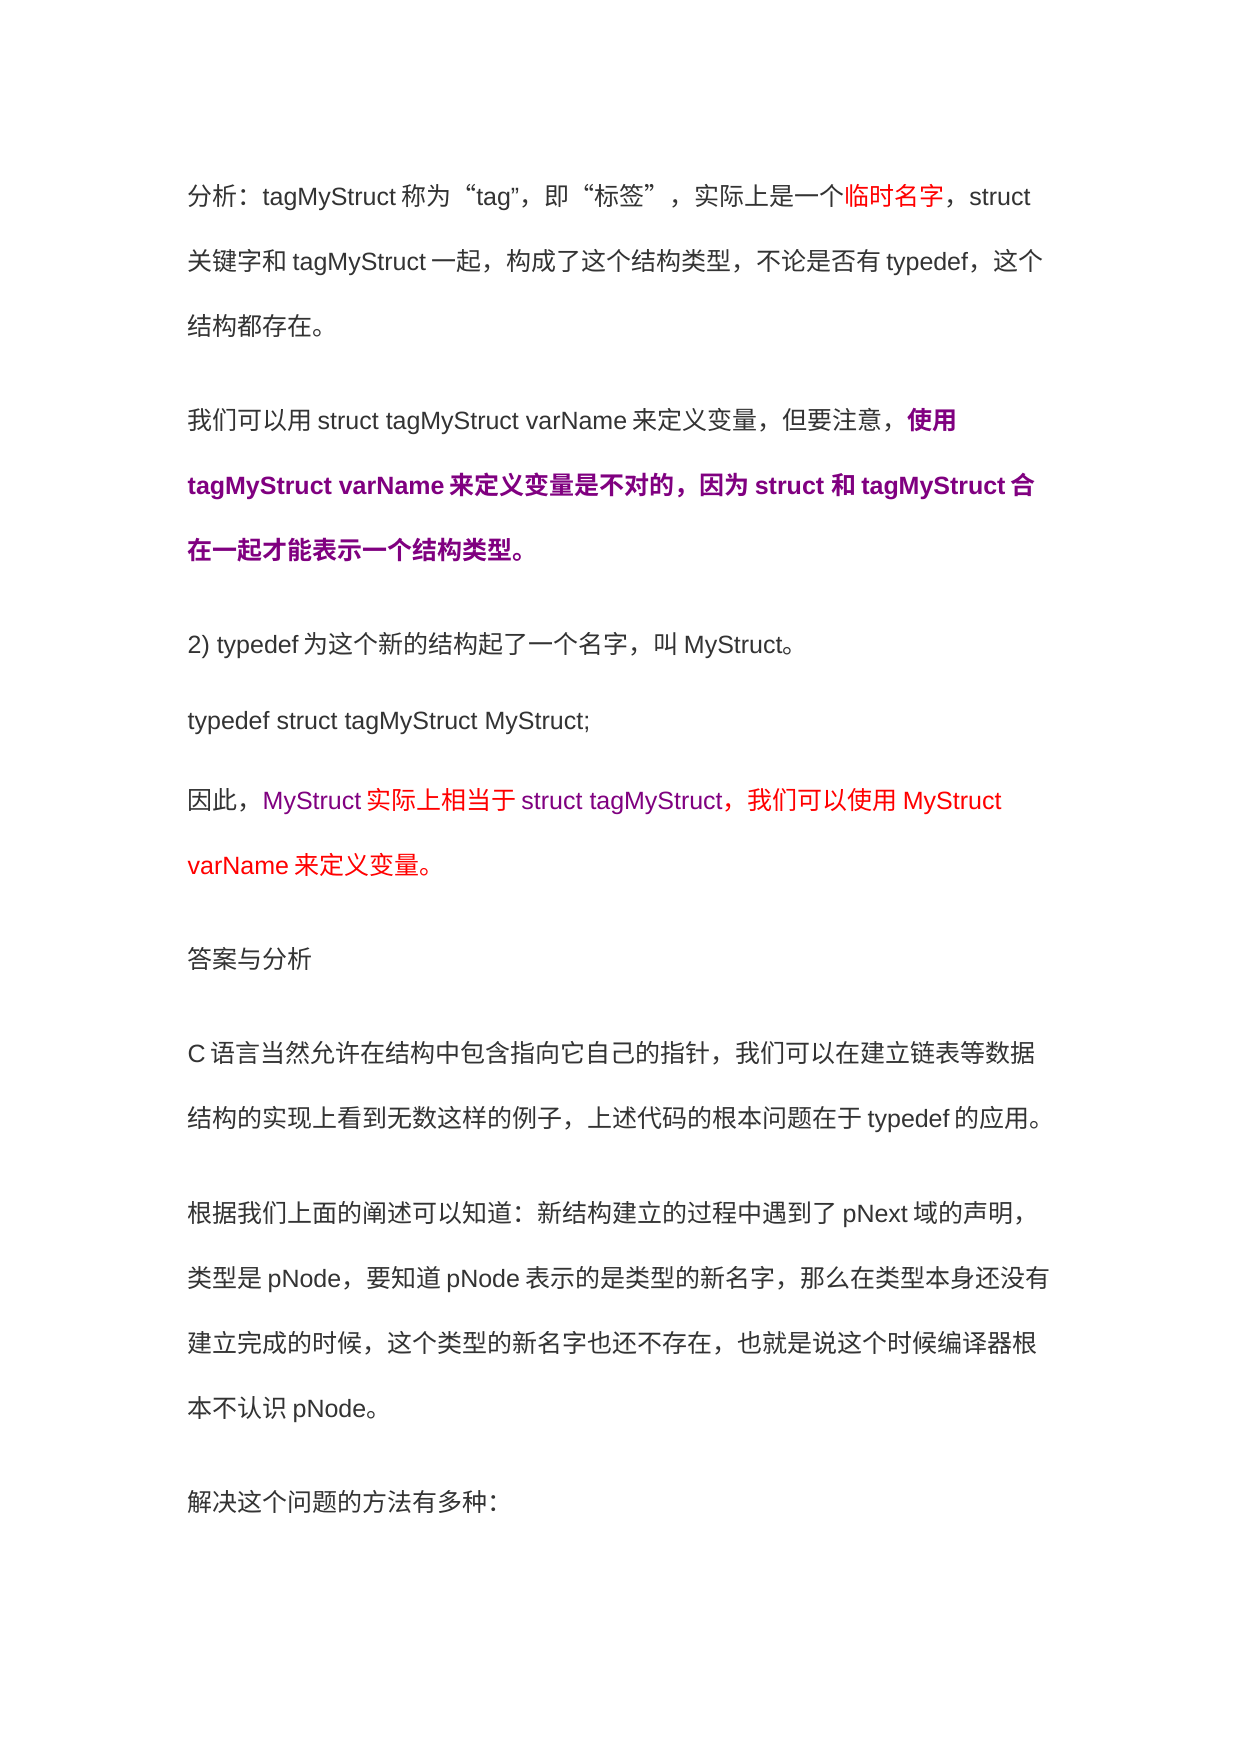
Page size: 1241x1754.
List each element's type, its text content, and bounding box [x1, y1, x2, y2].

text 因此，MyStruct实际上相当于struct tagMyStruct，我们可以使用MyStruct varName来定义变量。 [187, 766, 1053, 896]
text typedef struct tagMyStruct MyStruct; [187, 704, 1053, 737]
text C语言当然允许在结构中包含指向它自己的指针，我们可以在建立链表等数据结构的实现上看到无数这样的例子，上述代码的根本问题在于typedef的应用。 [187, 1019, 1053, 1149]
text 解决这个问题的方法有多种： [187, 1468, 1053, 1533]
text 分析：tagMyStruct称为“tag”，即“标签”，实际上是一个临时名字，struct 关键字和tagMyStruct一起，构成了这个结构类型，不论是否有typedef，这个结构都存在。 [187, 162, 1053, 357]
text 我们可以用struct tagMyStruct varName来定义变量，但要注意，使用tagMyStruct varName来定义变量是不对的，因为struct 和tagMyStruct合在一起才能表示一个结构类型。 [187, 386, 1053, 581]
text 2) typedef为这个新的结构起了一个名字，叫MyStruct。 [187, 610, 1053, 675]
text 答案与分析 [187, 925, 1053, 990]
text 根据我们上面的阐述可以知道：新结构建立的过程中遇到了pNext域的声明，类型是pNode，要知道pNode表示的是类型的新名字，那么在类型本身还没有建立完成的时候，这个类型的新名字也还不存在，也就是说这个时候编译器根本不认识pNode。 [187, 1179, 1053, 1439]
